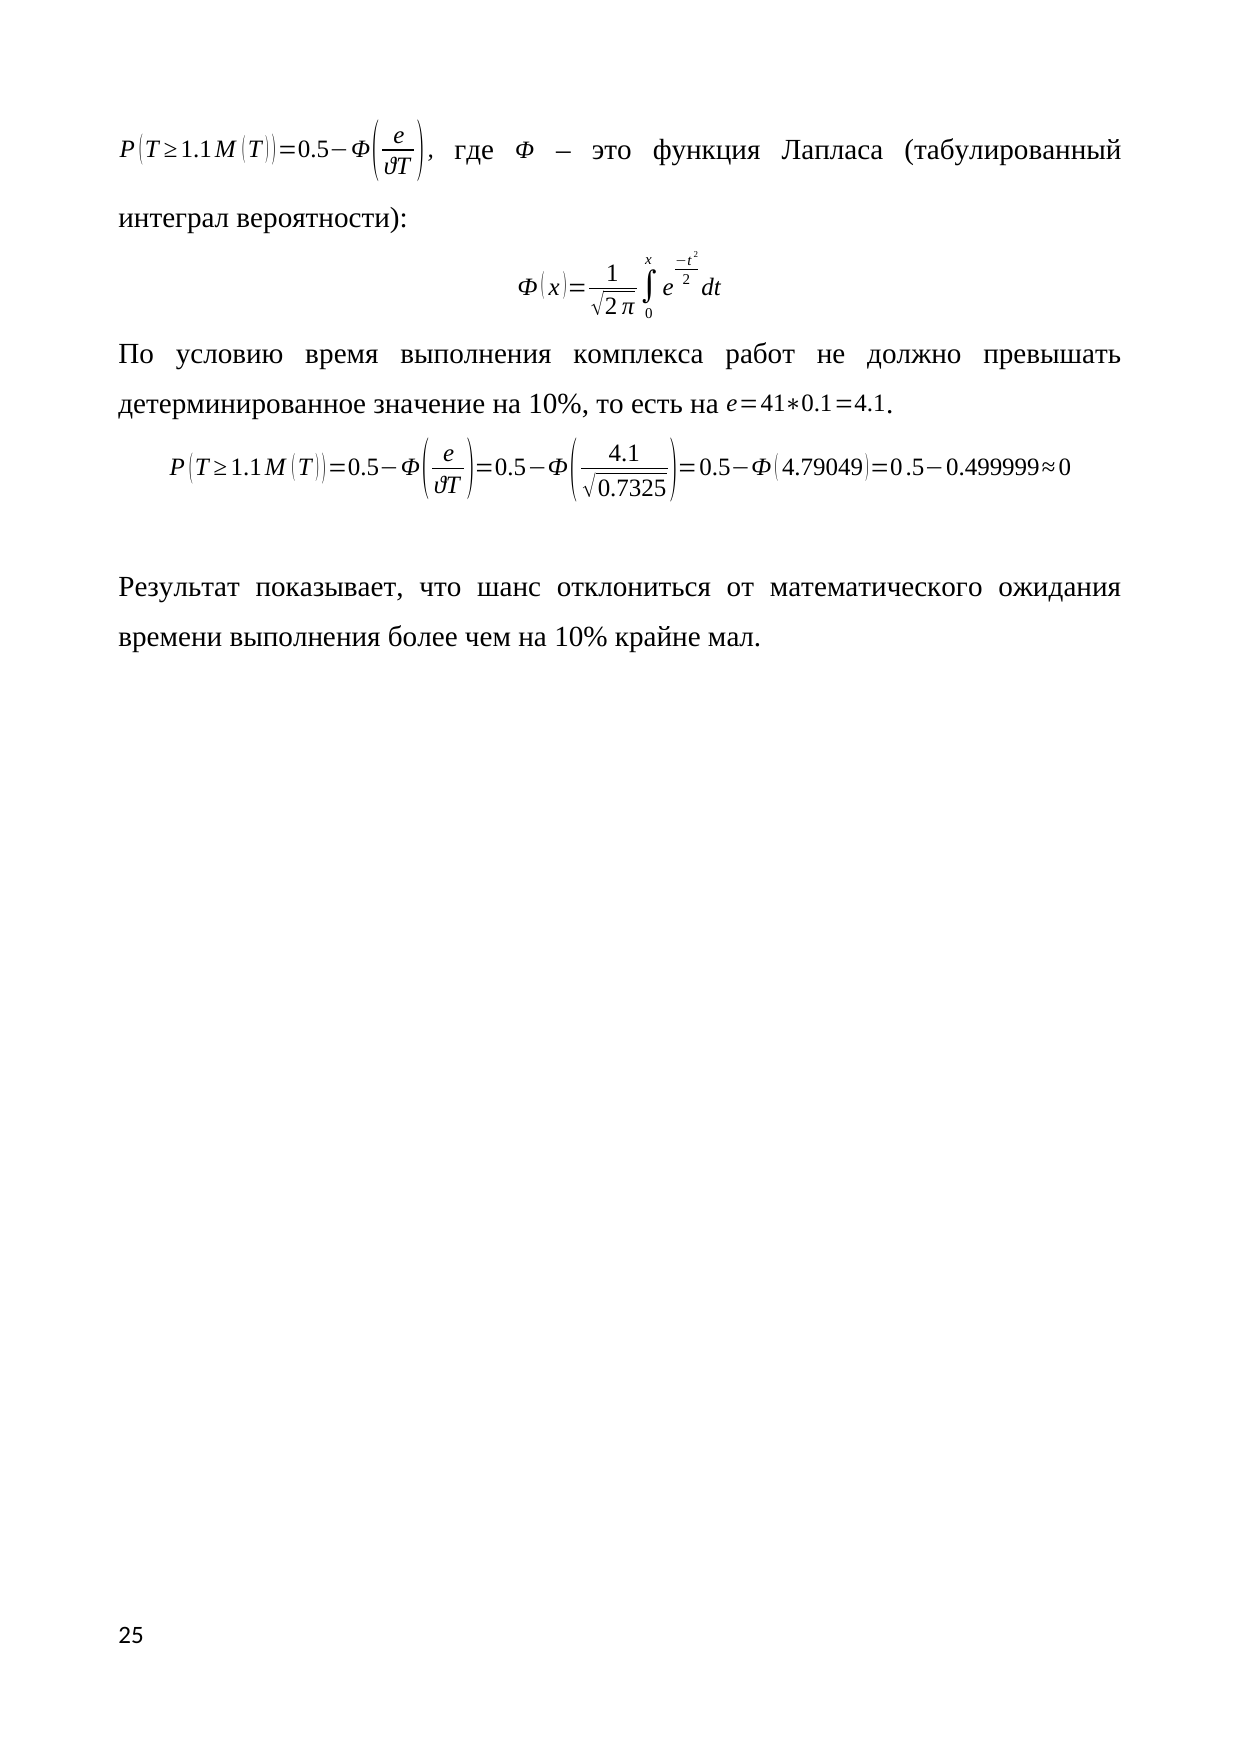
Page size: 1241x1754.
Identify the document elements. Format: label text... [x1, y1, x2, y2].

text Результат показывает, что шанс отклониться от математического ожидания времени выполнения более чем на 10% крайне мал. [118, 569, 1122, 653]
text где – это функция Лапласа (табулированный интеграл вероятности): [118, 118, 1122, 233]
text По условию время выполнения комплекса работ не должно превышать детерминированное значение на 10%, то есть на . [118, 336, 1122, 420]
